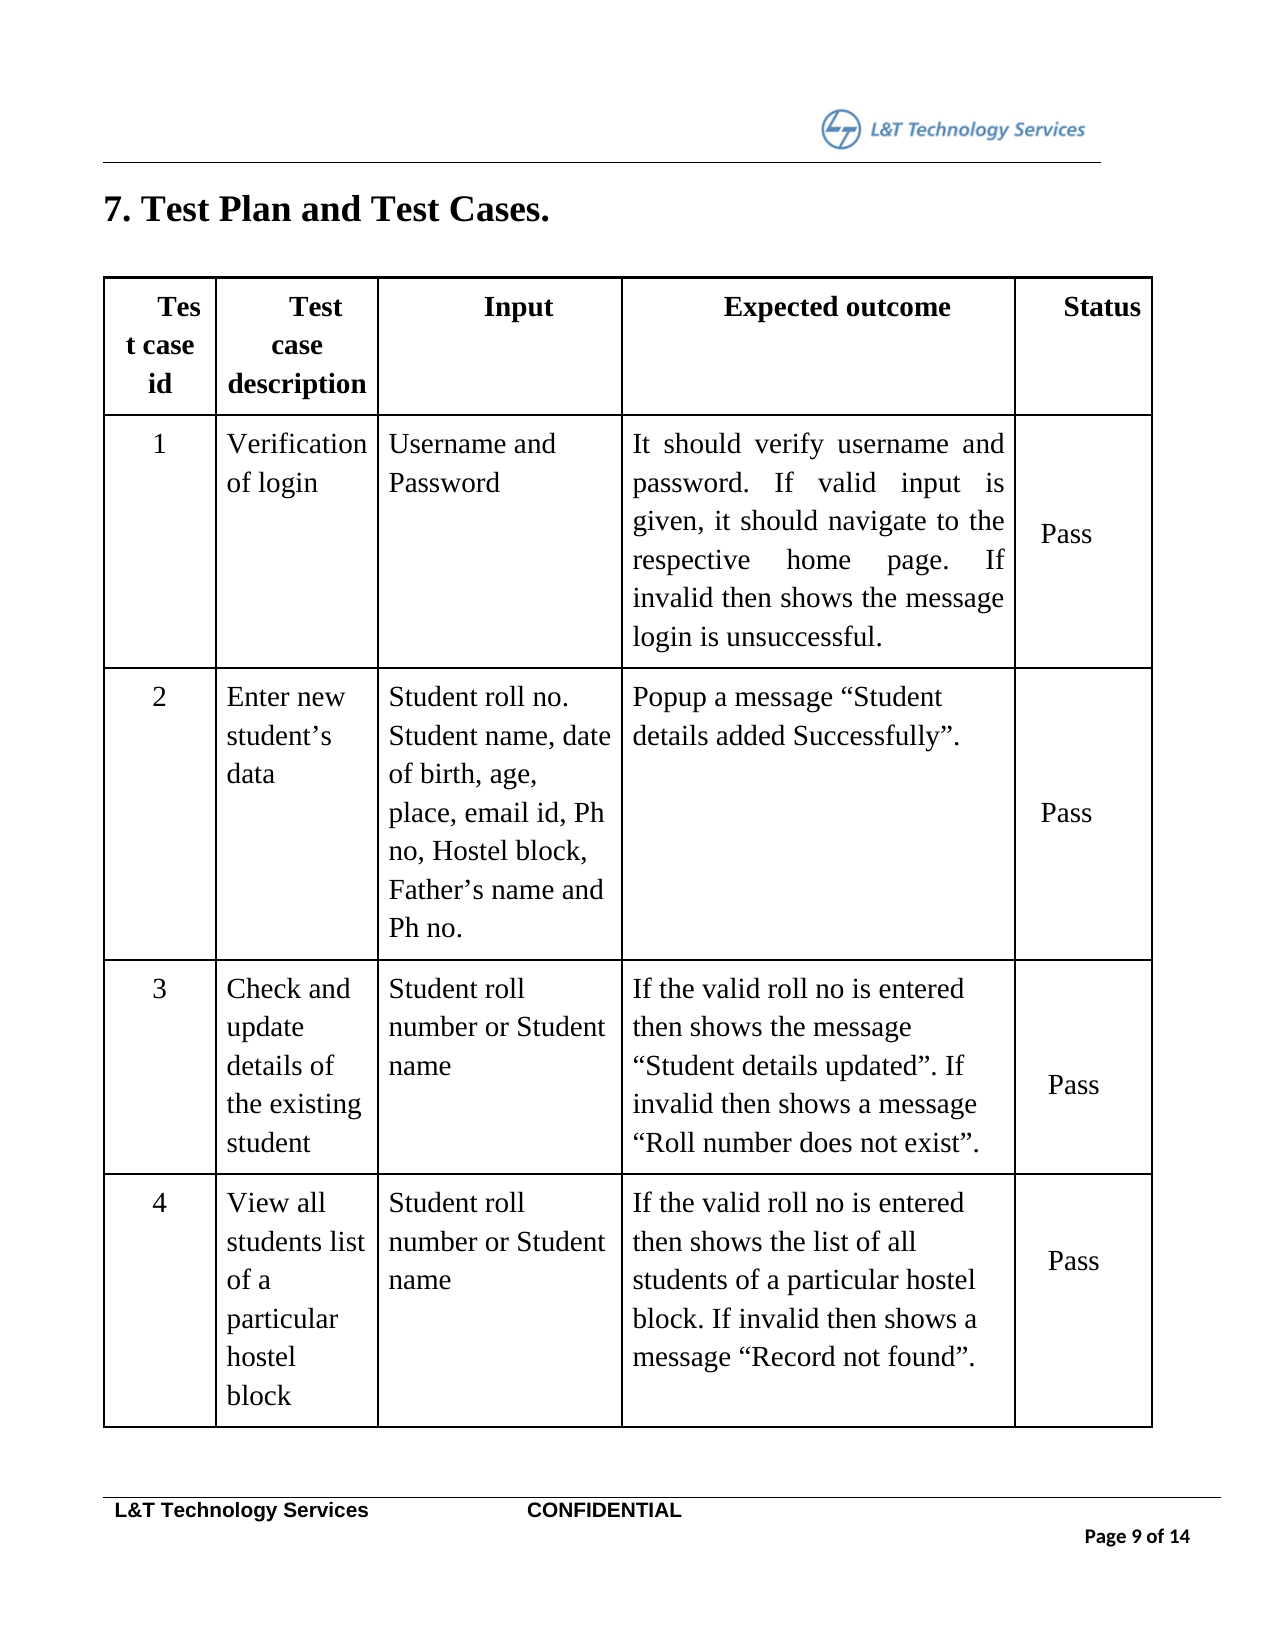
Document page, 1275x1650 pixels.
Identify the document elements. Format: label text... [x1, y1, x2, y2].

table_cell 2 [105, 669, 215, 958]
table_cell Verification of login [217, 416, 377, 667]
table_cell Pass [1016, 416, 1151, 667]
table_header Status [1016, 279, 1151, 414]
table_header Test case description [217, 279, 377, 414]
table_cell Enter new student’s data [217, 669, 377, 958]
table_cell Pass [1016, 669, 1151, 958]
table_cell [379, 1175, 621, 1426]
table_header Expected outcome [623, 279, 1014, 414]
table_cell If the valid roll no is entered then shows the list of all students of a particular hostel block. If invalid then shows a message “Record not found”. [623, 1175, 1014, 1426]
table_cell 1 [105, 416, 215, 667]
table_cell If the valid roll no is entered then shows the message “Student details updated”. If invalid then shows a message “Roll number does not exist”. [623, 961, 1014, 1173]
table_cell Pass [1016, 961, 1151, 1173]
table_cell Student roll number or Student name [379, 961, 621, 1173]
table_cell Student roll no. Student name, date of birth, age, place, email id, Ph no, Hostel block, Father’s name and Ph no. [379, 669, 621, 958]
table_header Input [379, 279, 621, 414]
table_cell 3 [105, 961, 215, 1173]
text 7. Test Plan and Test Cases. [103, 187, 1162, 230]
table_cell It should verify username and password. If valid input is given, it should navigate to the respective home page. If invalid then shows the message login is unsuccessful. [623, 416, 1014, 667]
table_cell Check and update details of the existing student [217, 961, 377, 1173]
table_cell Username and Password [379, 416, 621, 667]
table_cell 4 [105, 1175, 215, 1426]
table_cell Popup a message “Student details added Successfully”. [623, 669, 1014, 958]
table_cell View all students list of a particular hostel block [217, 1175, 377, 1426]
table_header Test case id [105, 279, 215, 414]
table_cell Pass [1016, 1175, 1151, 1426]
